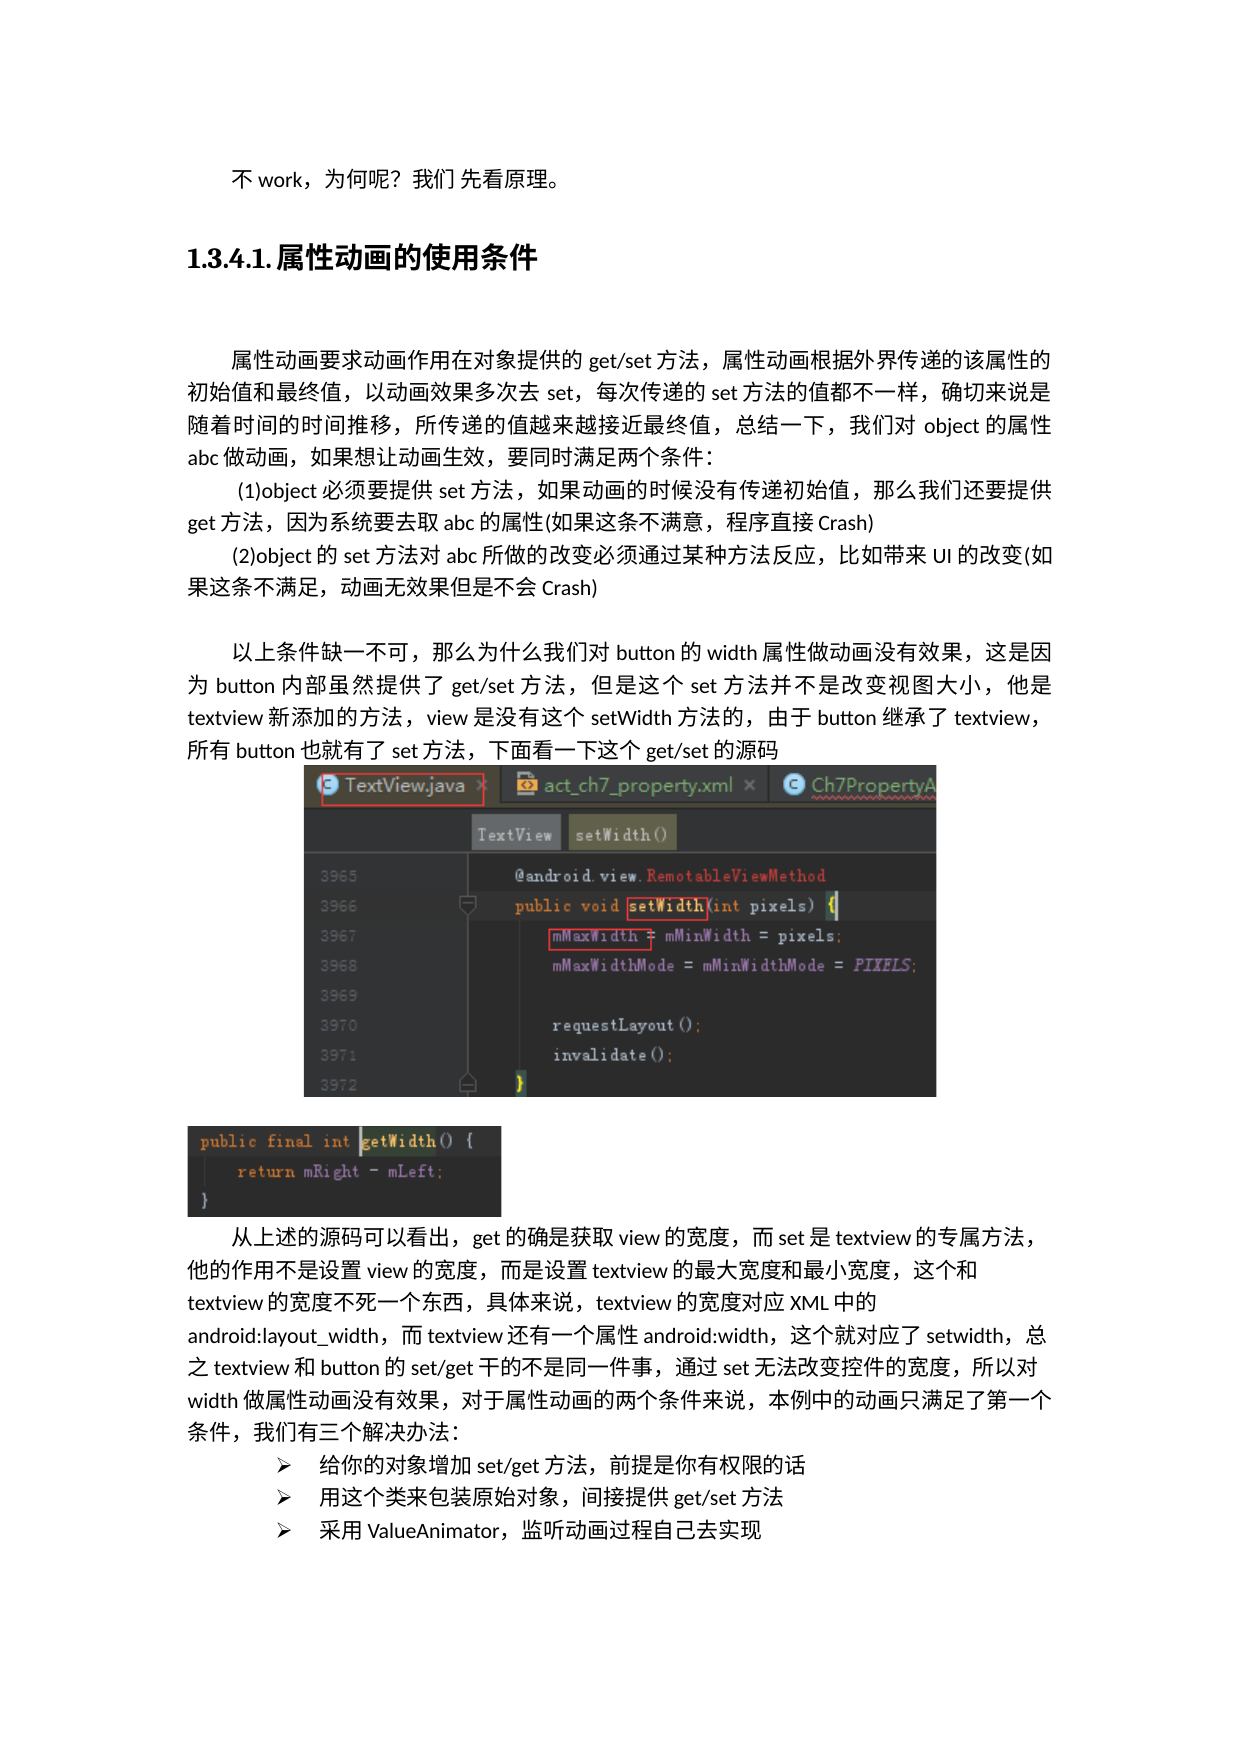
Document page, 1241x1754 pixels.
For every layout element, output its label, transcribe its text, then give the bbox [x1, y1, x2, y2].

text 从上述的源码可以看出，get的确是获取view的宽度，而set是textview的专属方法，他的作用不是设置view的宽度，而是设置textview的最大宽度和最小宽度，这个和textview的宽度不死一个东西，具体来说，textview的宽度对应XML中的android:layout_width，而textview还有一个属性android:width，这个就对应了setwidth，总之textview和button的set/get干的不是同一件事，通过set无法改变控件的宽度，所以对width做属性动画没有效果，对于属性动画的两个条件来说，本例中的动画只满足了第一个条件，我们有三个解决办法： [187, 1220, 1053, 1447]
list 采用ValueAnimator，监听动画过程自己去实现 [275, 1512, 1053, 1545]
text 不work，为何呢？我们 先看原理。 [187, 162, 1053, 194]
subtitle 属性动画的使用条件 [187, 224, 1053, 289]
text 以上条件缺一不可，那么为什么我们对button的width属性做动画没有效果，这是因为button内部虽然提供了get/set方法，但是这个set方法并不是改变视图大小，他是textview新添加的方法，view是没有这个setWidth方法的，由于button继承了textview，所有button也就有了set方法，下面看一下这个get/set的源码 [187, 635, 1053, 765]
text 属性动画要求动画作用在对象提供的get/set方法，属性动画根据外界传递的该属性的初始值和最终值，以动画效果多次去set，每次传递的set方法的值都不一样，确切来说是随着时间的时间推移，所传递的值越来越接近最终值，总结一下，我们对object的属性abc做动画，如果想让动画生效，要同时满足两个条件： [187, 342, 1053, 472]
picture [303, 765, 937, 1097]
text (2)object的set方法对abc所做的改变必须通过某种方法反应，比如带来UI的改变(如果这条不满足，动画无效果但是不会Crash) [187, 537, 1053, 602]
list 给你的对象增加set/get方法，前提是你有权限的话 [275, 1447, 1053, 1480]
text (1)object必须要提供set方法，如果动画的时候没有传递初始值，那么我们还要提供get方法，因为系统要去取abc的属性(如果这条不满意，程序直接Crash) [187, 472, 1053, 537]
picture [187, 1126, 502, 1217]
list 用这个类来包装原始对象，间接提供get/set方法 [275, 1480, 1053, 1512]
